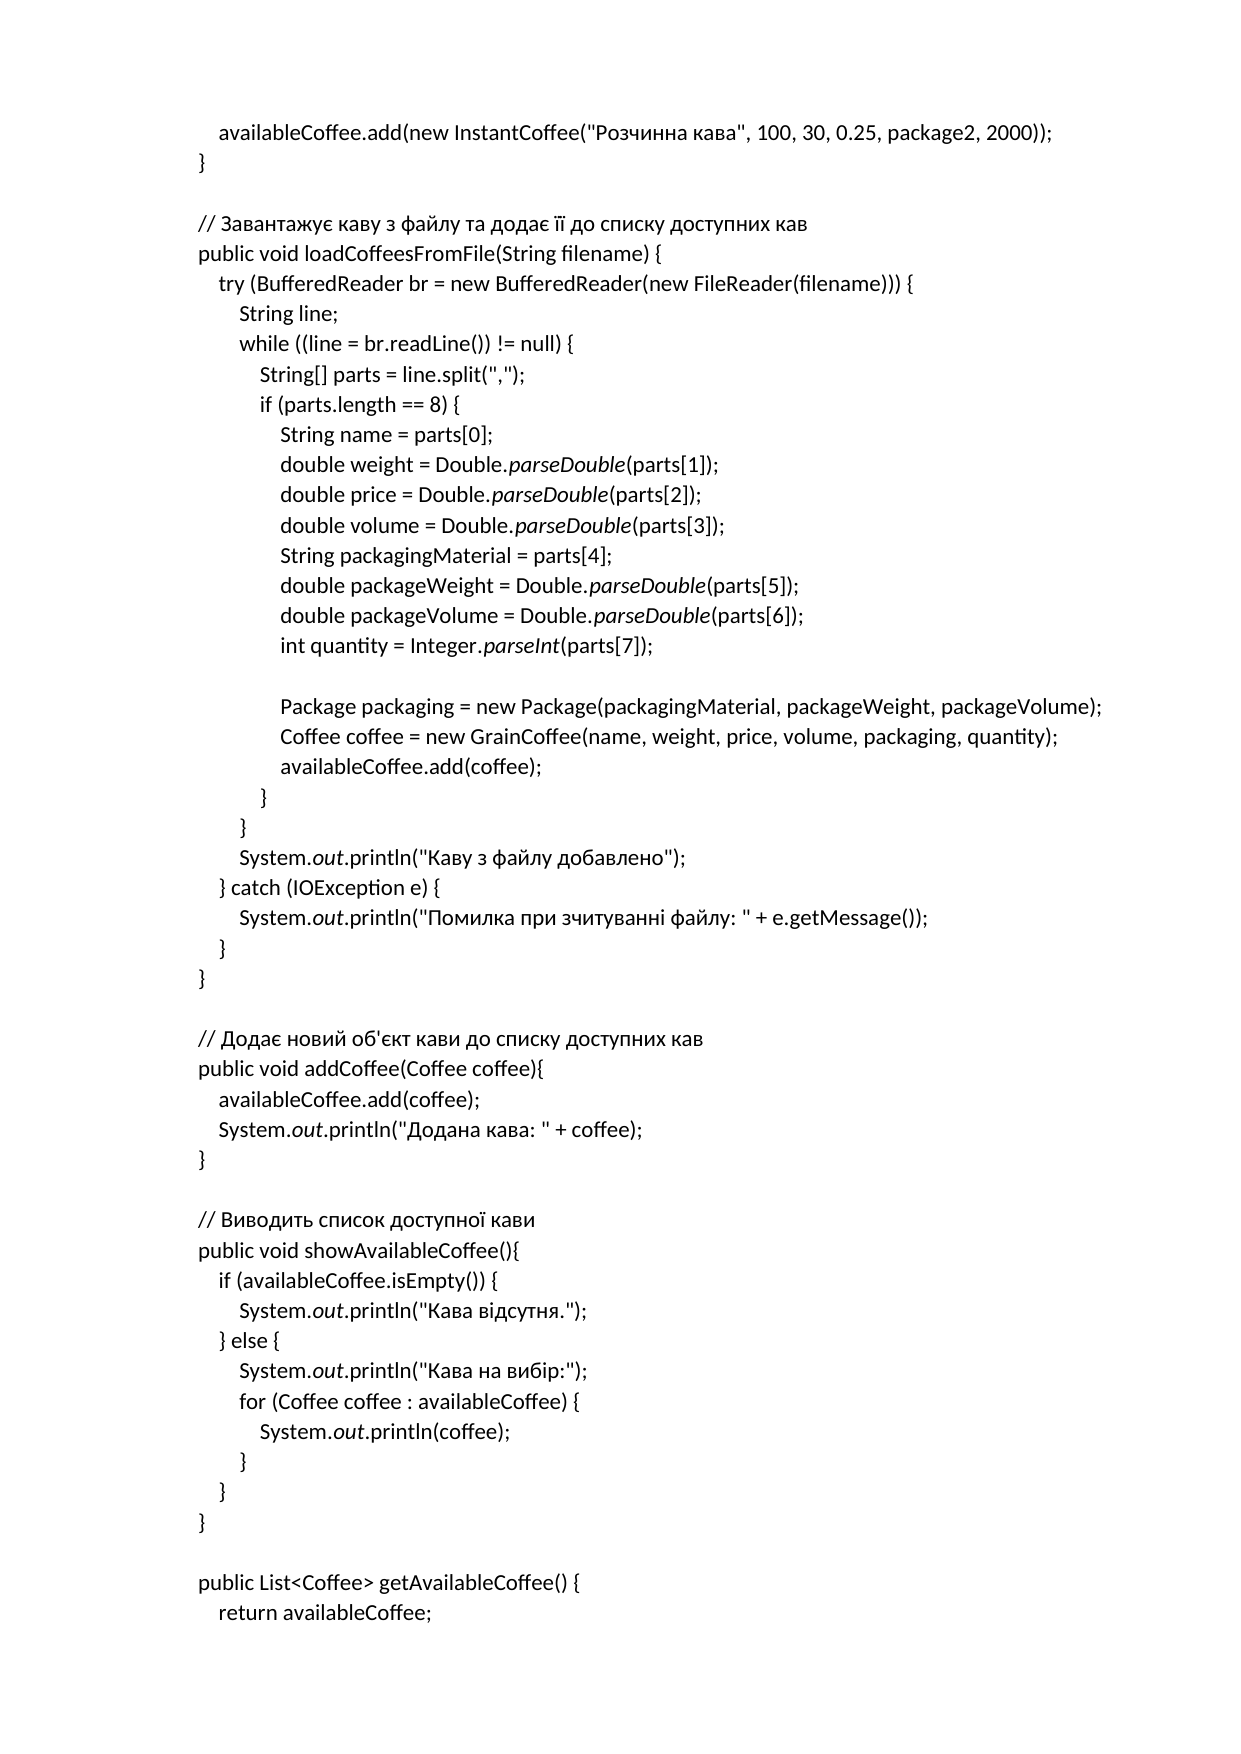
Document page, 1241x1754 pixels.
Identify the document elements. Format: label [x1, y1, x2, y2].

text [177, 118, 1152, 1626]
